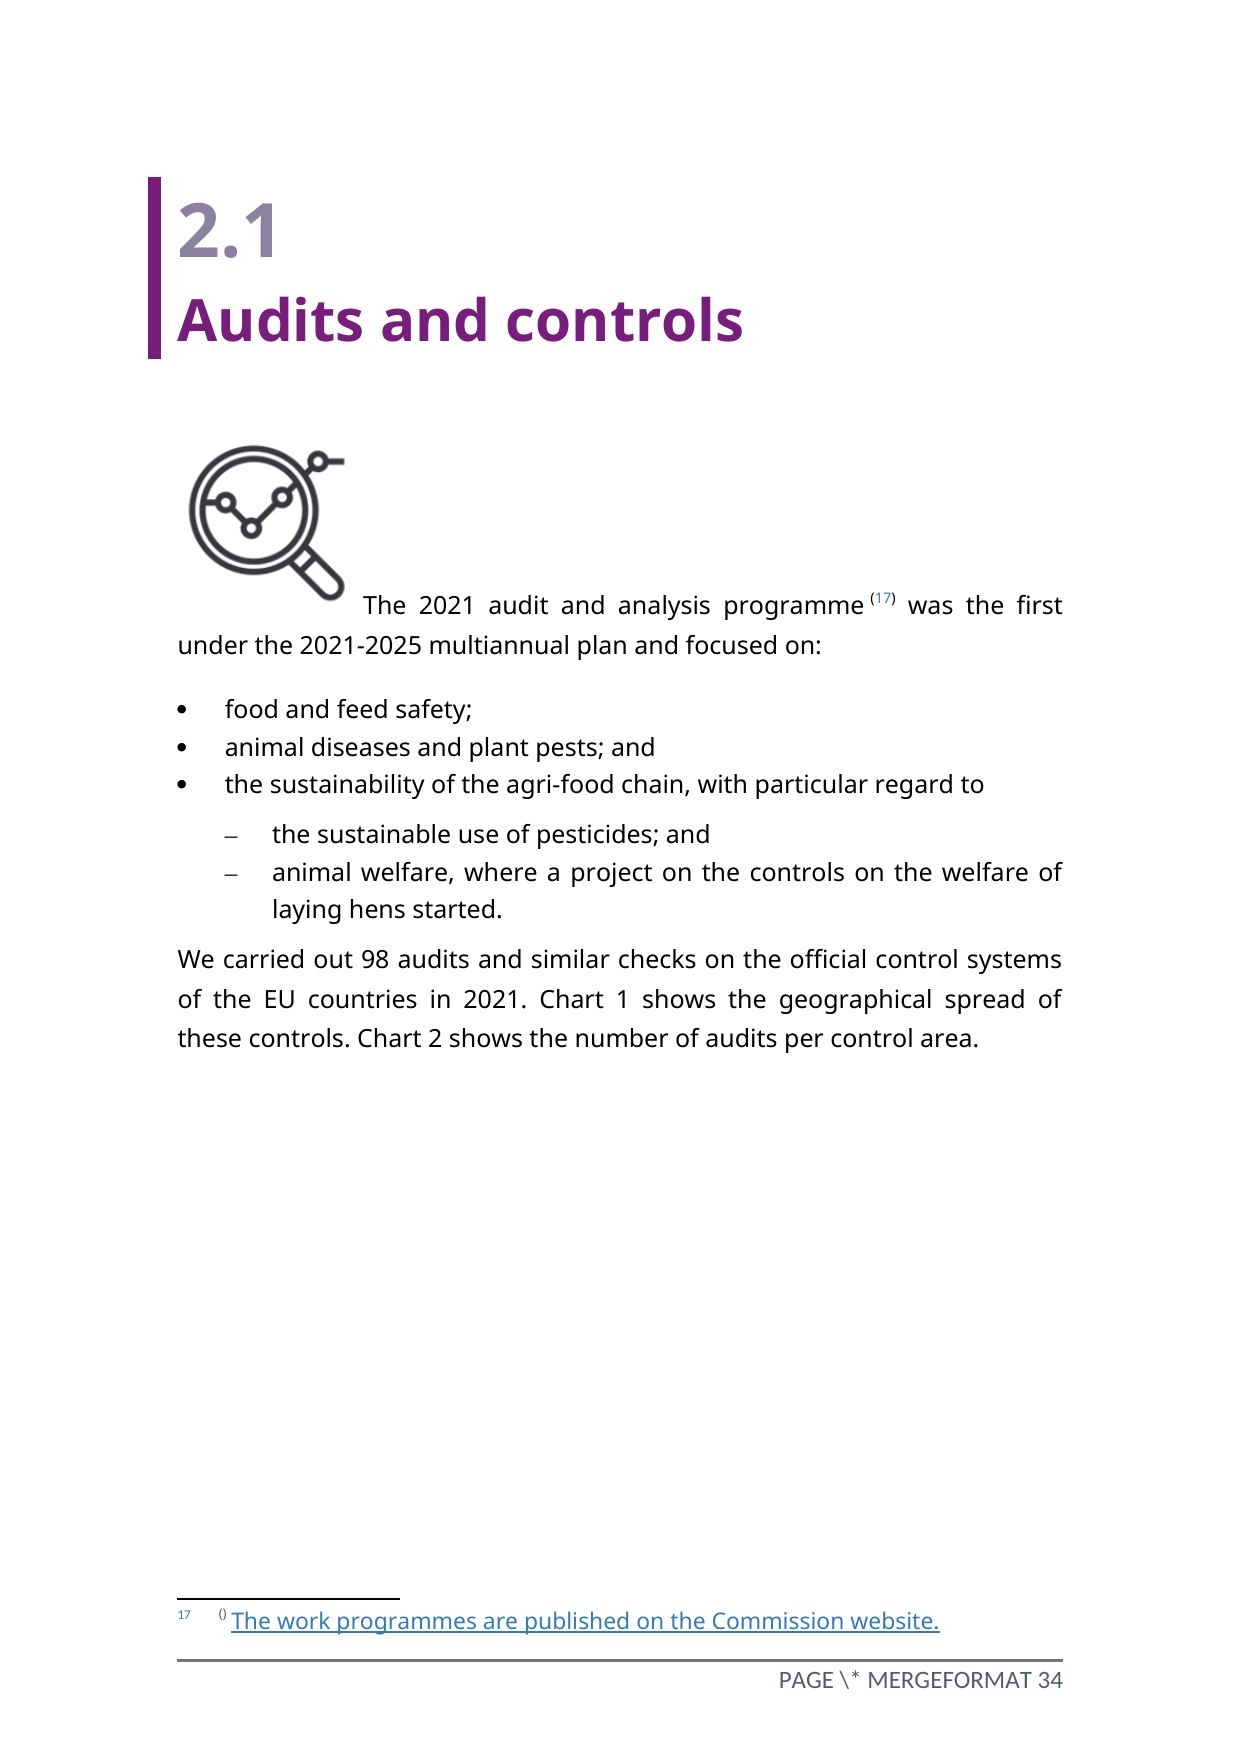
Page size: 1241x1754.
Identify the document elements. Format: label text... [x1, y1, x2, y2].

text 2.1 [177, 177, 1063, 279]
list food and feed safety; [177, 692, 1063, 726]
list animal diseases and plant pests; and [177, 729, 1063, 763]
text The 2021 audit and analysis programme () was the first under the 2021-2025 multiannual plan and focused on: [177, 424, 1063, 661]
text We carried out 98 audits and similar checks on the official control systems of the EU countries in 2021. Chart 1 shows the geographical spread of these controls. Chart 2 shows the number of audits per control area. [177, 941, 1063, 1055]
list animal welfare, where a project on the controls on the welfare of laying hens started. [224, 854, 1063, 926]
list the sustainability of the agri-food chain, with particular regard to [177, 767, 1063, 801]
list the sustainable use of pesticides; and [224, 817, 1063, 851]
title Audits and controls [177, 279, 1063, 359]
